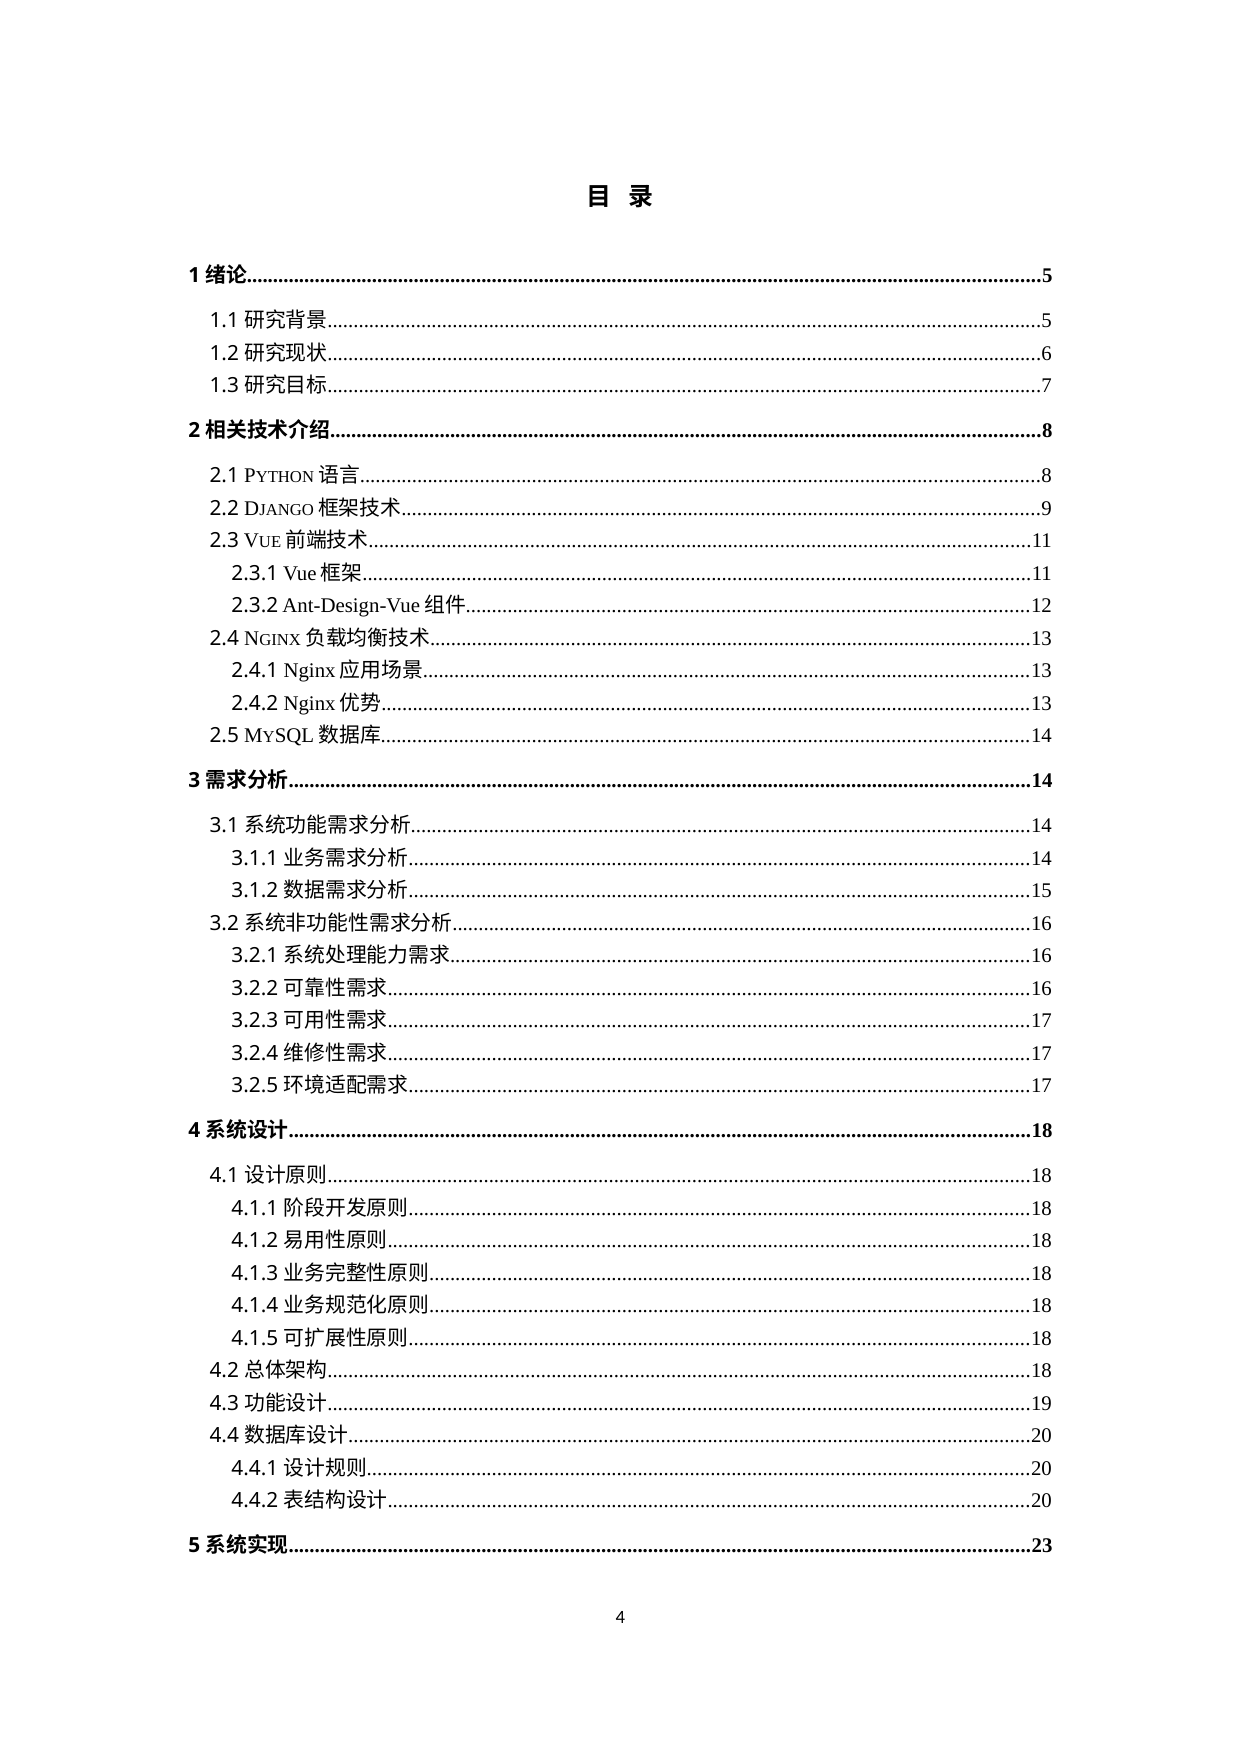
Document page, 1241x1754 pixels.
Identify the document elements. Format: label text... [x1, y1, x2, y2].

text 4.2 总体架构 18 [209, 1353, 1053, 1385]
text 3.2 系统非功能性需求分析 16 [209, 905, 1053, 938]
text 目 录 [187, 162, 1053, 227]
text 3.1.2 数据需求分析 15 [231, 873, 1053, 905]
text 4.1.4 业务规范化原则 18 [231, 1288, 1053, 1320]
text 3.2.5 环境适配需求 17 [231, 1068, 1053, 1100]
text 1 绪论 5 [187, 258, 1053, 290]
text 1.2 研究现状 6 [209, 335, 1053, 368]
text 3.2.4 维修性需求 17 [231, 1035, 1053, 1068]
text 2.3.2 Ant-Design-Vue组件 12 [231, 588, 1053, 620]
text 2.2 Django框架技术 9 [209, 490, 1053, 523]
text 4.1 设计原则 18 [209, 1158, 1053, 1190]
text 4.1.2 易用性原则 18 [231, 1223, 1053, 1255]
text 3.2.3 可用性需求 17 [231, 1003, 1053, 1035]
text 3.1 系统功能需求分析 14 [209, 808, 1053, 840]
text 2.3 Vue前端技术 11 [209, 523, 1053, 555]
text 4.4 数据库设计 20 [209, 1418, 1053, 1450]
text 2.4.2 Nginx优势 13 [231, 685, 1053, 718]
text 4.1.3 业务完整性原则 18 [231, 1255, 1053, 1288]
text 2.4 Nginx负载均衡技术 13 [209, 620, 1053, 653]
text 2.3.1 Vue框架 11 [231, 555, 1053, 588]
text 1.3 研究目标 7 [209, 368, 1053, 400]
text 4.4.2 表结构设计 20 [231, 1483, 1053, 1515]
text 2.1 Python语言 8 [209, 458, 1053, 490]
text 3.1.1 业务需求分析 14 [231, 840, 1053, 873]
text 4.1.1 阶段开发原则 18 [231, 1190, 1053, 1223]
text 2.4.1 Nginx应用场景 13 [231, 653, 1053, 685]
text 4.3 功能设计 19 [209, 1385, 1053, 1418]
text 3 需求分析 14 [187, 763, 1053, 795]
text 3.2.1 系统处理能力需求 16 [231, 938, 1053, 970]
text 2 相关技术介绍 8 [187, 413, 1053, 445]
text 4 系统设计 18 [187, 1113, 1053, 1145]
text 1.1 研究背景 5 [209, 303, 1053, 335]
text 2.5 MySQL数据库 14 [209, 718, 1053, 750]
text 4.4.1 设计规则 20 [231, 1450, 1053, 1483]
text 5 系统实现 23 [187, 1528, 1053, 1560]
text 3.2.2 可靠性需求 16 [231, 970, 1053, 1003]
text 4.1.5 可扩展性原则 18 [231, 1320, 1053, 1353]
